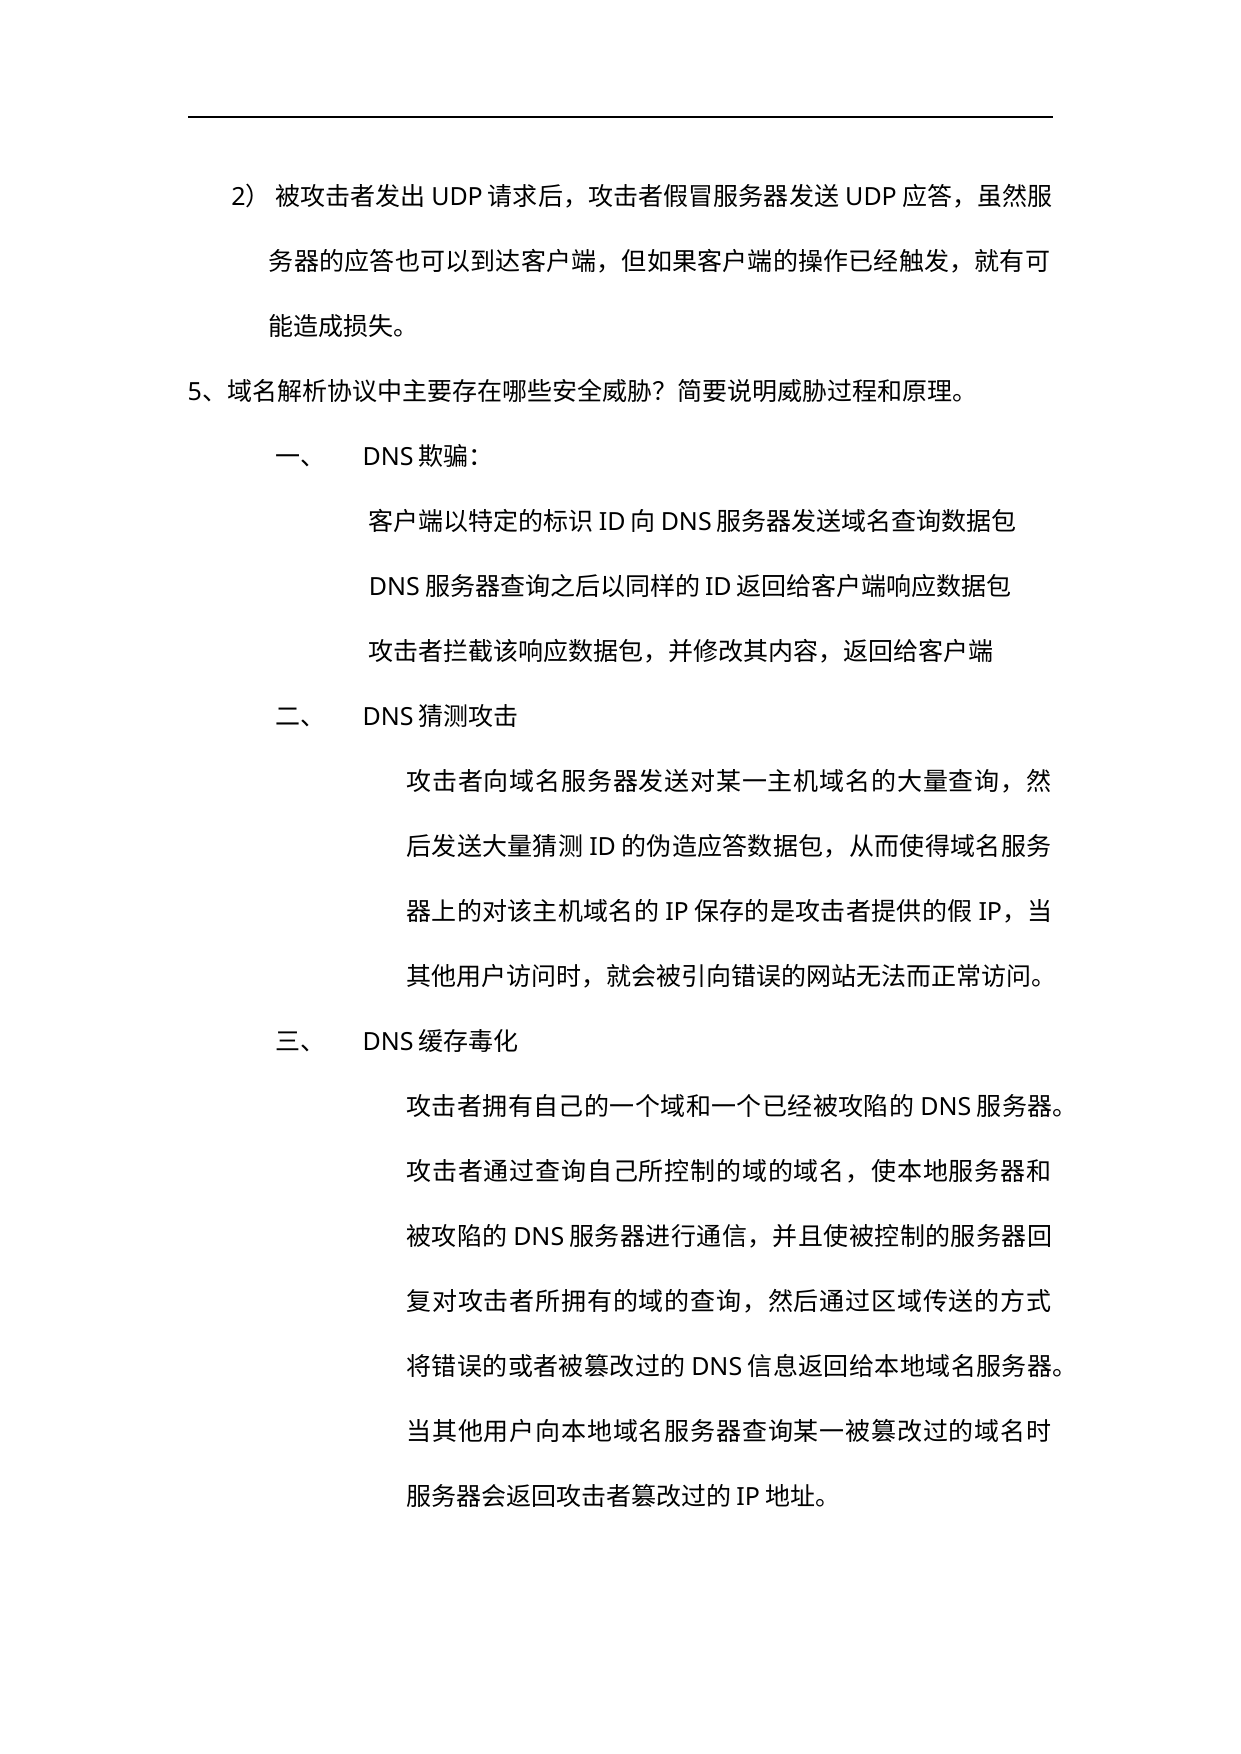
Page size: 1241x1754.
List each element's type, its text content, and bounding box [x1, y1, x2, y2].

list DNS缓存毒化 [275, 1007, 1053, 1072]
text DNS服务器查询之后以同样的ID返回给客户端响应数据包 [319, 552, 1053, 617]
list DNS欺骗： [275, 422, 1053, 487]
text 客户端以特定的标识ID向DNS服务器发送域名查询数据包 [319, 487, 1053, 552]
list 被攻击者发出UDP请求后，攻击者假冒服务器发送UDP应答，虽然服务器的应答也可以到达客户端，但如果客户端的操作已经触发，就有可能造成损失。 [231, 162, 1053, 357]
text 5、域名解析协议中主要存在哪些安全威胁？简要说明威胁过程和原理。 [187, 357, 1053, 422]
list 攻击者拥有自己的一个域和一个已经被攻陷的DNS服务器。攻击者通过查询自己所控制的域的域名，使本地服务器和被攻陷的DNS服务器进行通信，并且使被控制的服务器回复对攻击者所拥有的域的查询，然后通过区域传送的方式将错误的或者被篡改过的DNS信息返回给本地域名服务器。当其他用户向本地域名服务器查询某一被篡改过的域名时，服务器会返回攻击者篡改过的IP地址。 [406, 1072, 1053, 1527]
list DNS猜测攻击 [275, 682, 1053, 747]
text 攻击者拦截该响应数据包，并修改其内容，返回给客户端 [319, 617, 1053, 682]
list 攻击者向域名服务器发送对某一主机域名的大量查询，然后发送大量猜测ID的伪造应答数据包，从而使得域名服务器上的对该主机域名的IP保存的是攻击者提供的假IP，当其他用户访问时，就会被引向错误的网站无法而正常访问。 [406, 747, 1053, 1007]
